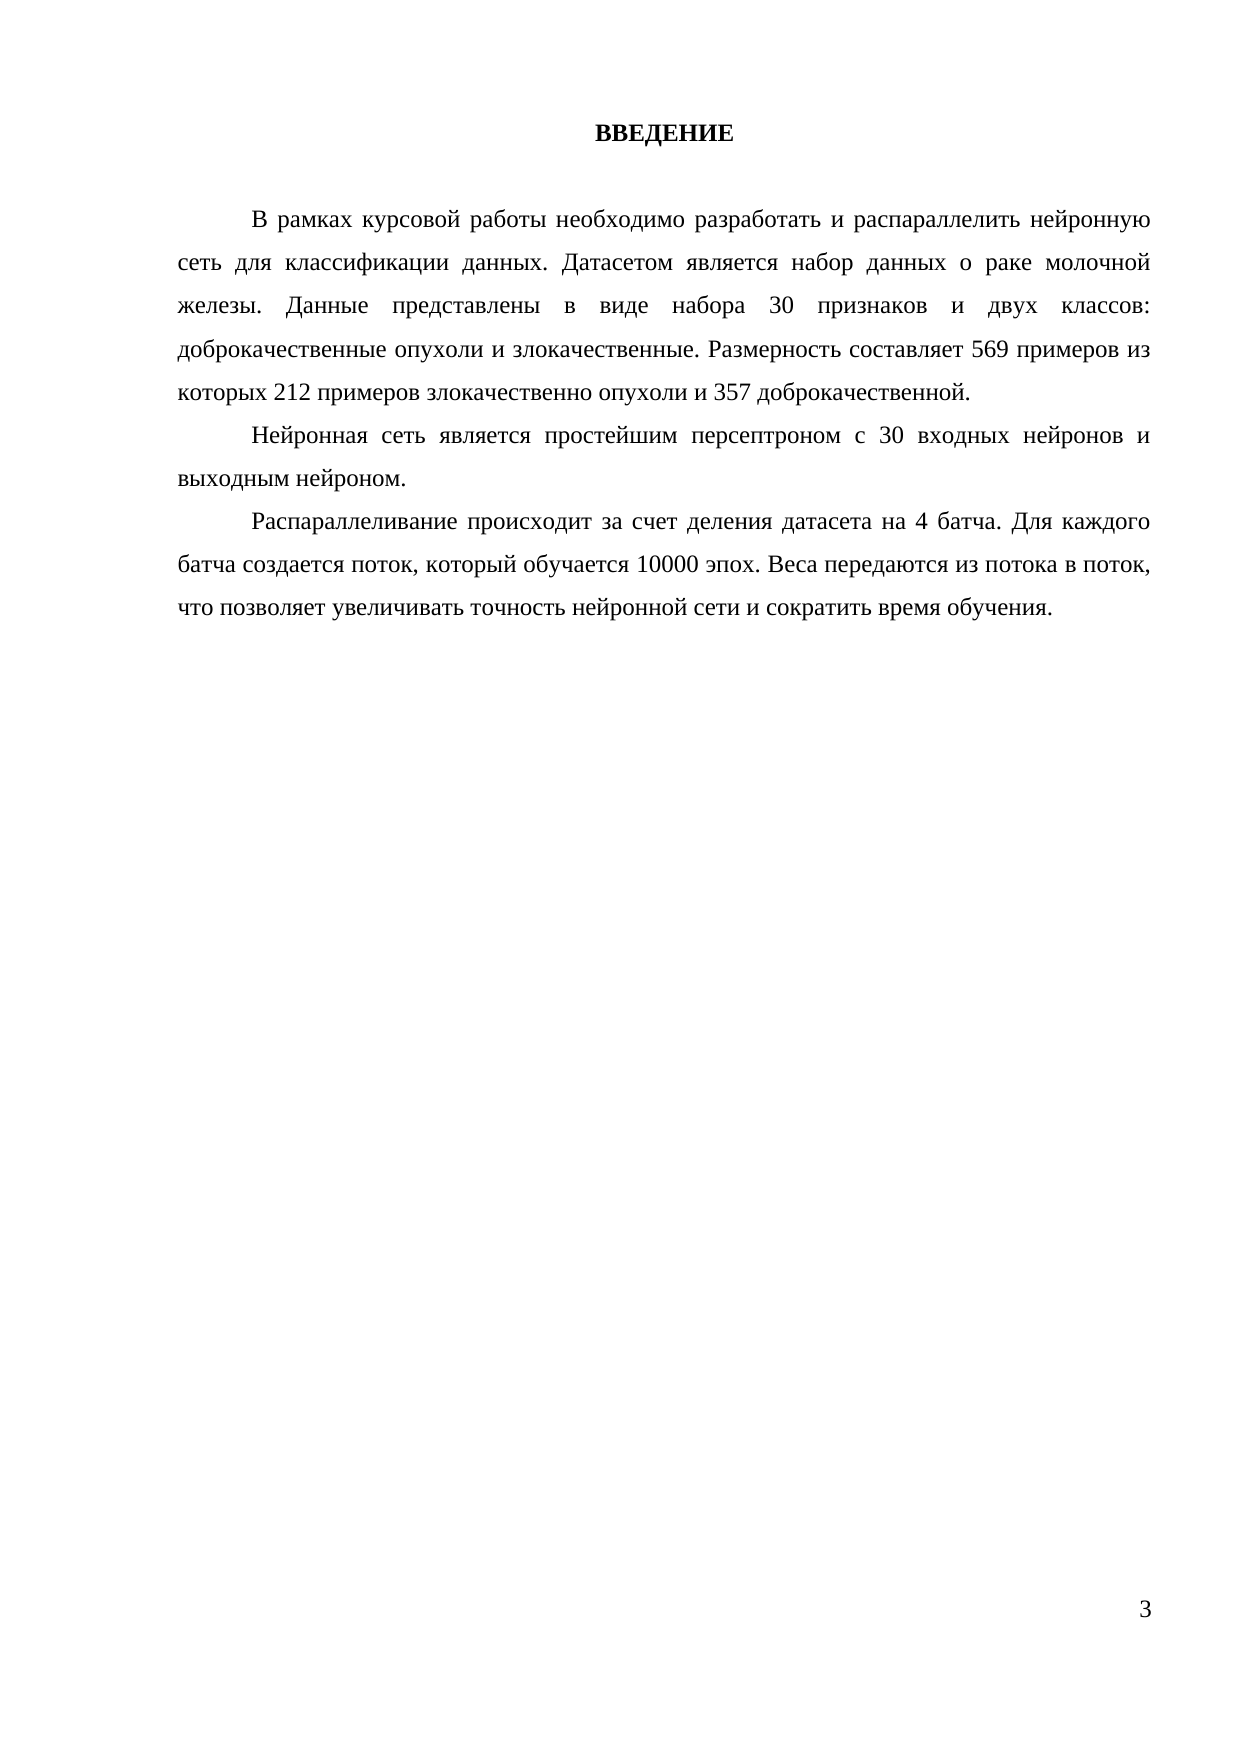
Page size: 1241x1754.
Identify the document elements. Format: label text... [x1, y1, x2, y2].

text В рамках курсовой работы необходимо разработать и распараллелить нейронную сеть для классификации данных. Датасетом является набор данных о раке молочной железы. Данные представлены в виде набора 30 признаков и двух классов: доброкачественные опухоли и злокачественные. Размерность составляет 569 примеров из которых 212 примеров злокачественно опухоли и 357 доброкачественной. [177, 204, 1152, 406]
subtitle Введение [177, 118, 1152, 147]
text Распараллеливание происходит за счет деления датасета на 4 батча. Для каждого батча создается поток, который обучается 10000 эпох. Веса передаются из потока в поток, что позволяет увеличивать точность нейронной сети и сократить время обучения. [177, 506, 1152, 621]
text Нейронная сеть является простейшим персептроном с 30 входных нейронов и выходным нейроном. [177, 420, 1152, 492]
